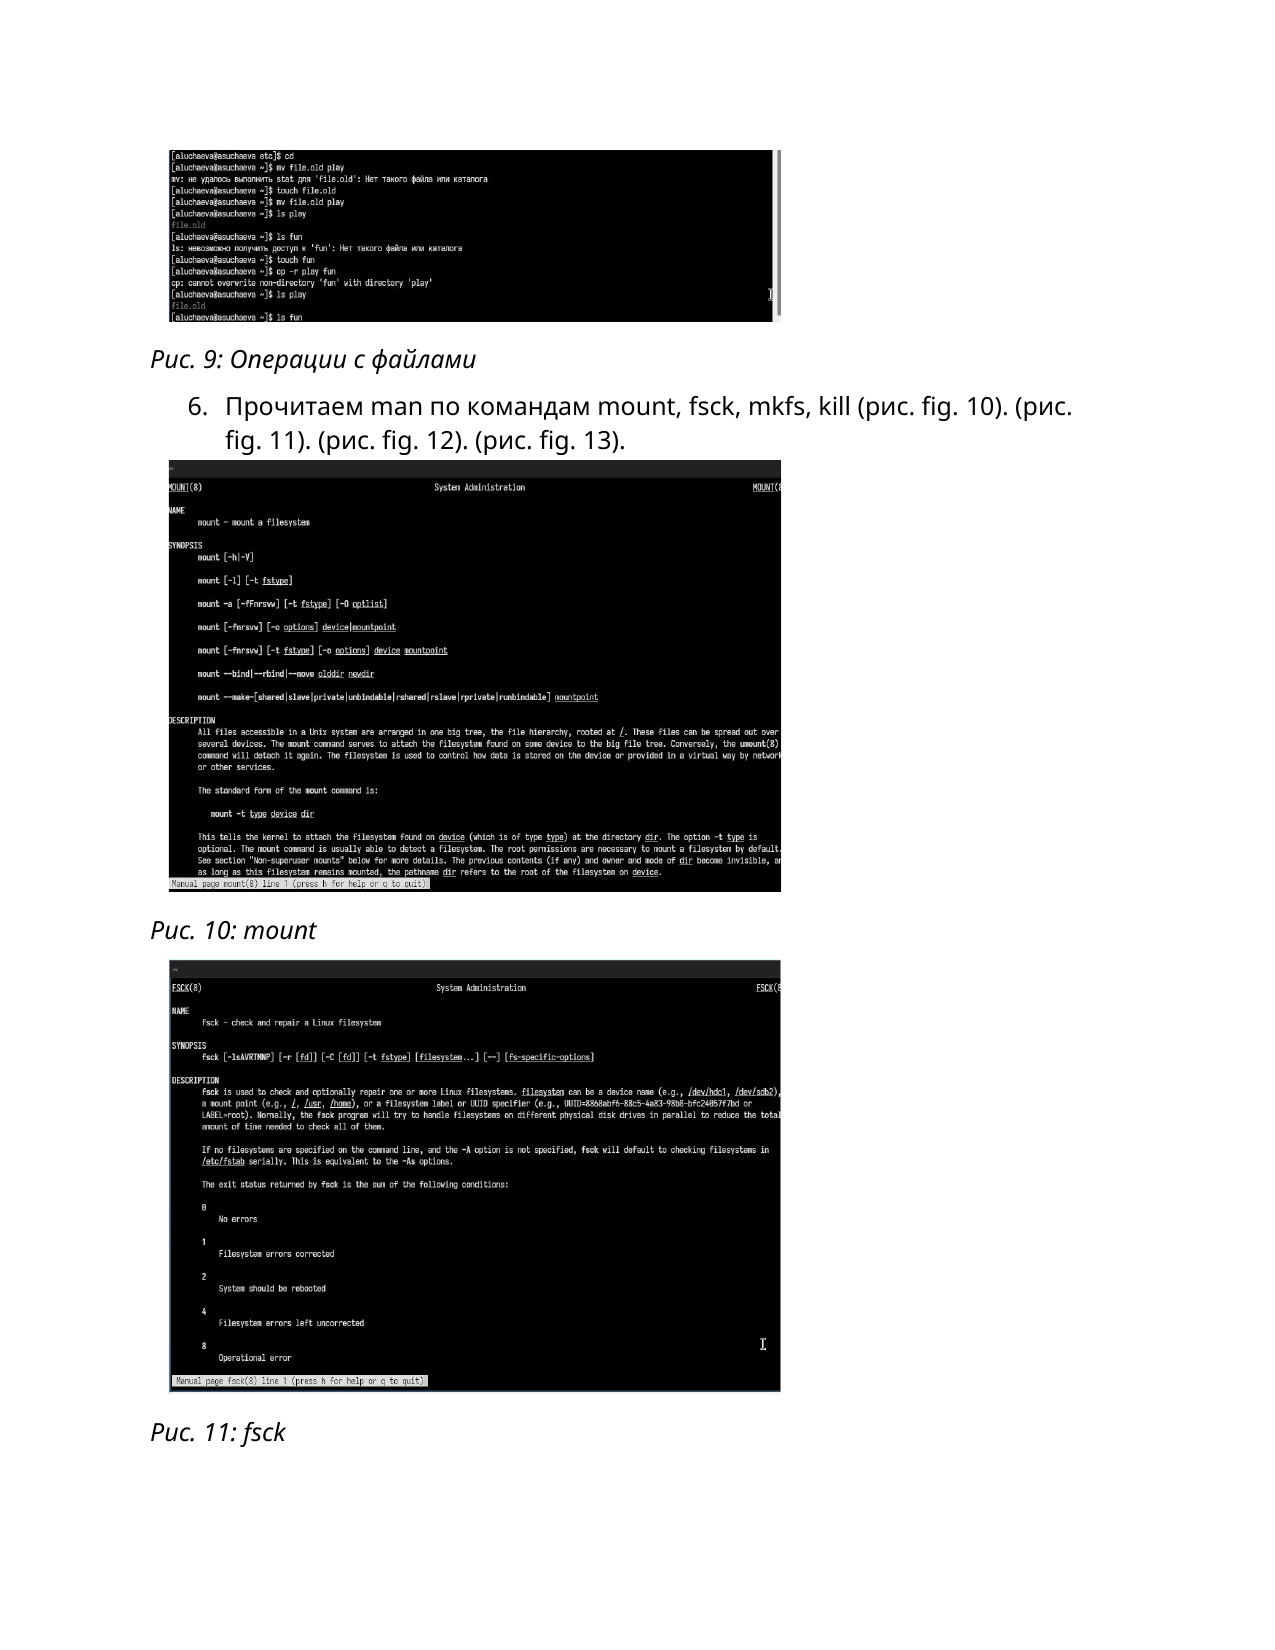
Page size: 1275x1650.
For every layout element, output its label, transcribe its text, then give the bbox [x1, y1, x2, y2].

picture [168, 150, 782, 322]
text Рис. 9: Операции с файлами [150, 342, 1125, 376]
list Прочитаем man по командам mount, fsck, mkfs, kill (рис. fig. 10). (рис. fig. 11). (рис. fig. 12). (рис. fig. 13). [187, 388, 1125, 457]
text Рис. 11: fsck [150, 1415, 1125, 1449]
text Рис. 10: mount [150, 913, 1125, 947]
picture [168, 959, 782, 1394]
picture [168, 460, 782, 892]
